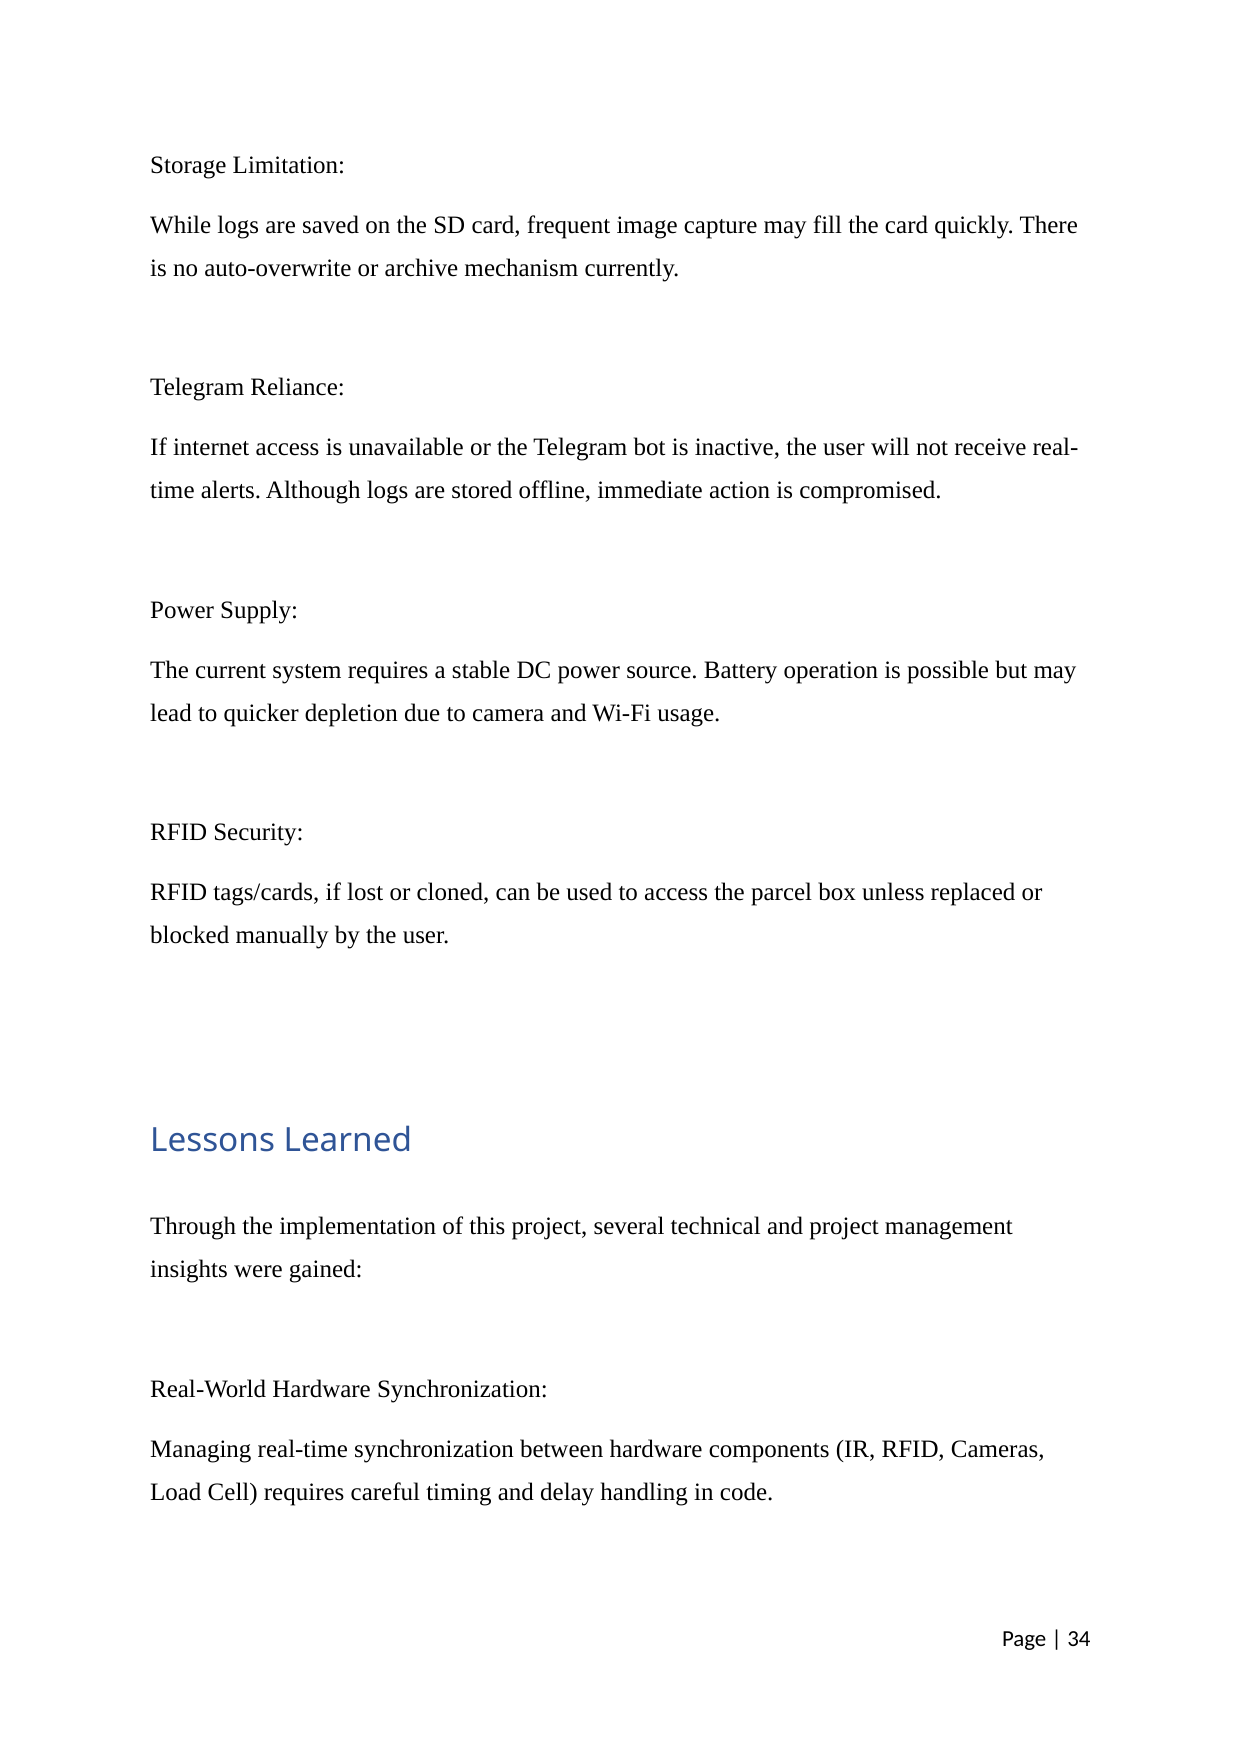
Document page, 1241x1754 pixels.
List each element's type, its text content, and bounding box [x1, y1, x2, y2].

text Power Supply: [150, 595, 1090, 624]
text Managing real-time synchronization between hardware components (IR, RFID, Cameras, Load Cell) requires careful timing and delay handling in code. [150, 1434, 1090, 1506]
text The current system requires a stable DC power source. Battery operation is possible but may lead to quicker depletion due to camera and Wi-Fi usage. [150, 655, 1090, 727]
text RFID tags/cards, if lost or cloned, can be used to access the parcel box unless replaced or blocked manually by the user. [150, 877, 1090, 949]
text While logs are saved on the SD card, frequent image capture may fill the card quickly. There is no auto-overwrite or archive mechanism currently. [150, 210, 1090, 282]
text Real-World Hardware Synchronization: [150, 1374, 1090, 1403]
text RFID Security: [150, 817, 1090, 846]
text If internet access is unavailable or the Telegram bot is inactive, the user will not receive real-time alerts. Although logs are stored offline, immediate action is compromised. [150, 432, 1090, 504]
text Storage Limitation: [150, 150, 1090, 179]
subtitle Lessons Learned [150, 1115, 1090, 1161]
text Telegram Reliance: [150, 372, 1090, 401]
text Through the implementation of this project, several technical and project management insights were gained: [150, 1211, 1090, 1283]
